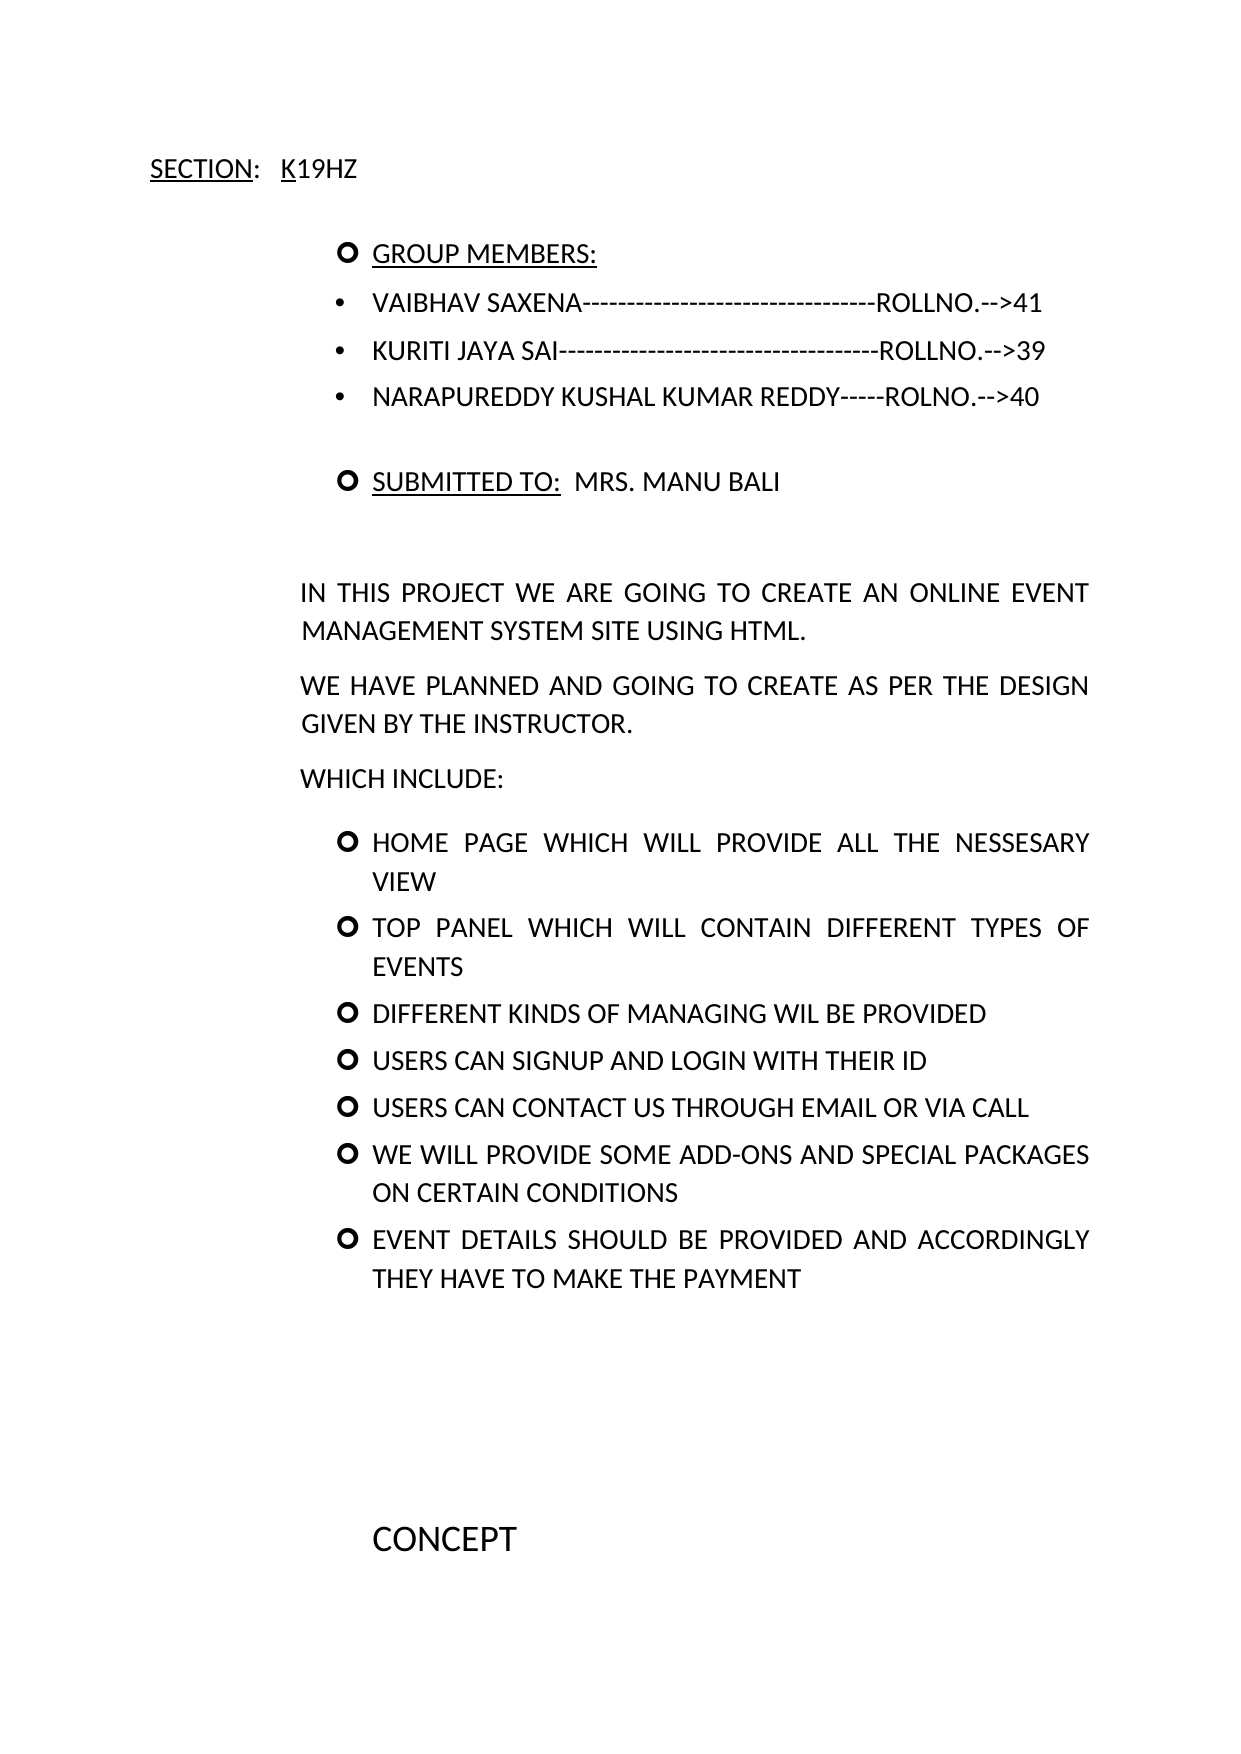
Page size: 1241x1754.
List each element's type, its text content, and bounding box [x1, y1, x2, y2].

list KURITI JAYA SAI------------------------------------ROLLNO.-->39 [334, 332, 1090, 367]
list DIFFERENT KINDS OF MANAGING WIL BE PROVIDED [334, 995, 1090, 1031]
list TOP PANEL WHICH WILL CONTAIN DIFFERENT TYPES OF EVENTS [334, 909, 1090, 984]
list SUBMITTED TO: MRS. MANU BALI [334, 463, 1090, 499]
list HOME PAGE WHICH WILL PROVIDE ALL THE NESSESARY VIEW [334, 824, 1090, 898]
list VAIBHAV SAXENA---------------------------------ROLLNO.-->41 [334, 284, 1090, 320]
list GROUP MEMBERS: [334, 235, 1090, 271]
list USERS CAN CONTACT US THROUGH EMAIL OR VIA CALL [334, 1089, 1090, 1124]
text SECTION: K19HZ [150, 150, 1090, 186]
text IN THIS PROJECT WE ARE GOING TO CREATE AN ONLINE EVENT MANAGEMENT SYSTEM SITE USING HTML. [300, 574, 1090, 648]
list WE WILL PROVIDE SOME ADD-ONS AND SPECIAL PACKAGES ON CERTAIN CONDITIONS [334, 1136, 1090, 1210]
list USERS CAN SIGNUP AND LOGIN WITH THEIR ID [334, 1042, 1090, 1078]
text WE HAVE PLANNED AND GOING TO CREATE AS PER THE DESIGN GIVEN BY THE INSTRUCTOR. [300, 667, 1090, 741]
list NARAPUREDDY KUSHAL KUMAR REDDY-----ROLNO.-->40 [334, 378, 1090, 414]
list EVENT DETAILS SHOULD BE PROVIDED AND ACCORDINGLY THEY HAVE TO MAKE THE PAYMENT [334, 1221, 1090, 1295]
text CONCEPT [372, 1515, 1090, 1561]
text WHICH INCLUDE: [300, 760, 1090, 795]
